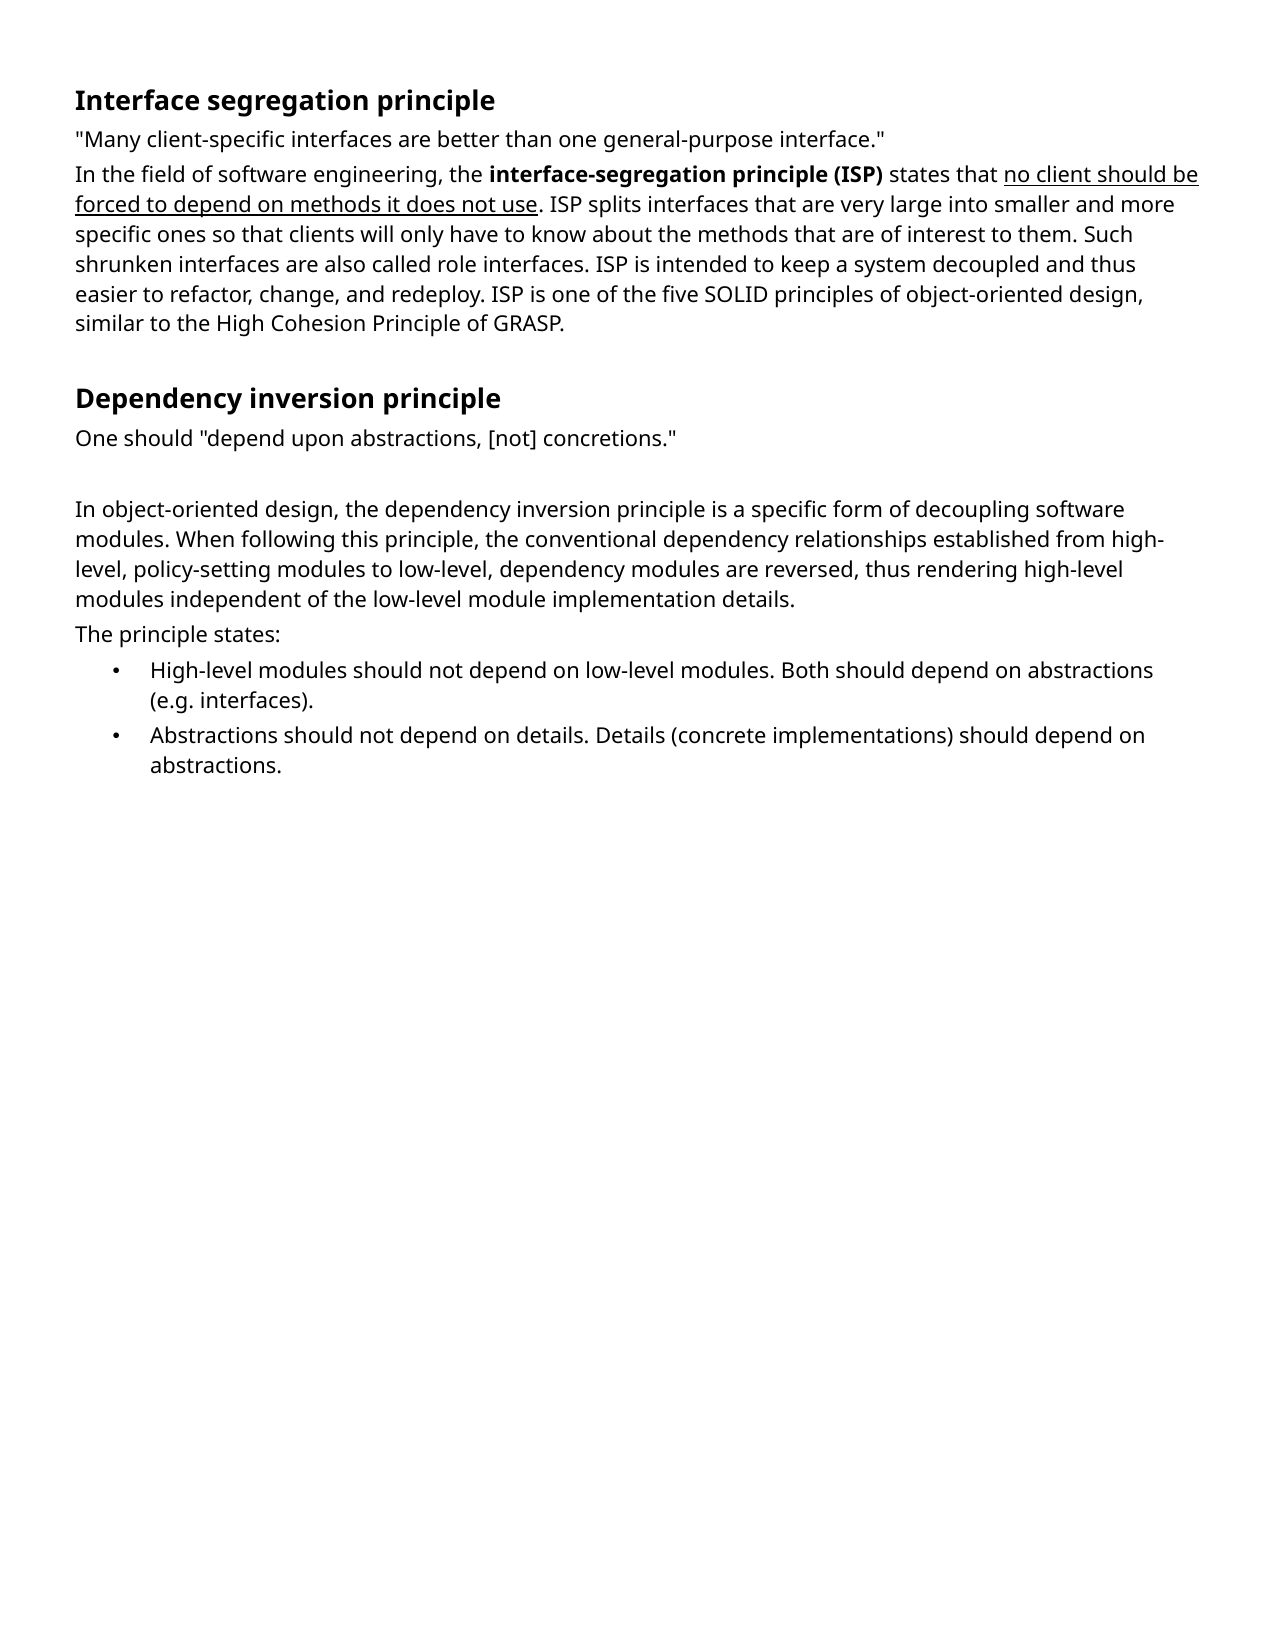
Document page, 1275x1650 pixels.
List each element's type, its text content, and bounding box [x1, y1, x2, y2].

text In the field of software engineering, the interface-segregation principle (ISP) states that no client should be forced to depend on methods it does not use. ISP splits interfaces that are very large into smaller and more specific ones so that clients will only have to know about the methods that are of interest to them. Such shrunken interfaces are also called role interfaces. ISP is intended to keep a system decoupled and thus easier to refactor, change, and redeploy. ISP is one of the five SOLID principles of object-oriented design, similar to the High Cohesion Principle of GRASP. [75, 159, 1200, 338]
text Interface segregation principle [75, 81, 1200, 118]
text The principle states: [75, 619, 1200, 649]
text Dependency inversion principle [75, 380, 1200, 417]
list High-level modules should not depend on low-level modules. Both should depend on abstractions (e.g. interfaces). [112, 655, 1200, 714]
text "Many client-specific interfaces are better than one general-purpose interface." [75, 124, 1200, 153]
text One should "depend upon abstractions, [not] concretions." [75, 423, 1200, 452]
list Abstractions should not depend on details. Details (concrete implementations) should depend on abstractions. [112, 721, 1200, 780]
text In object-oriented design, the dependency inversion principle is a specific form of decoupling software modules. When following this principle, the conventional dependency relationships established from high-level, policy-setting modules to low-level, dependency modules are reversed, thus rendering high-level modules independent of the low-level module implementation details. [75, 494, 1200, 613]
